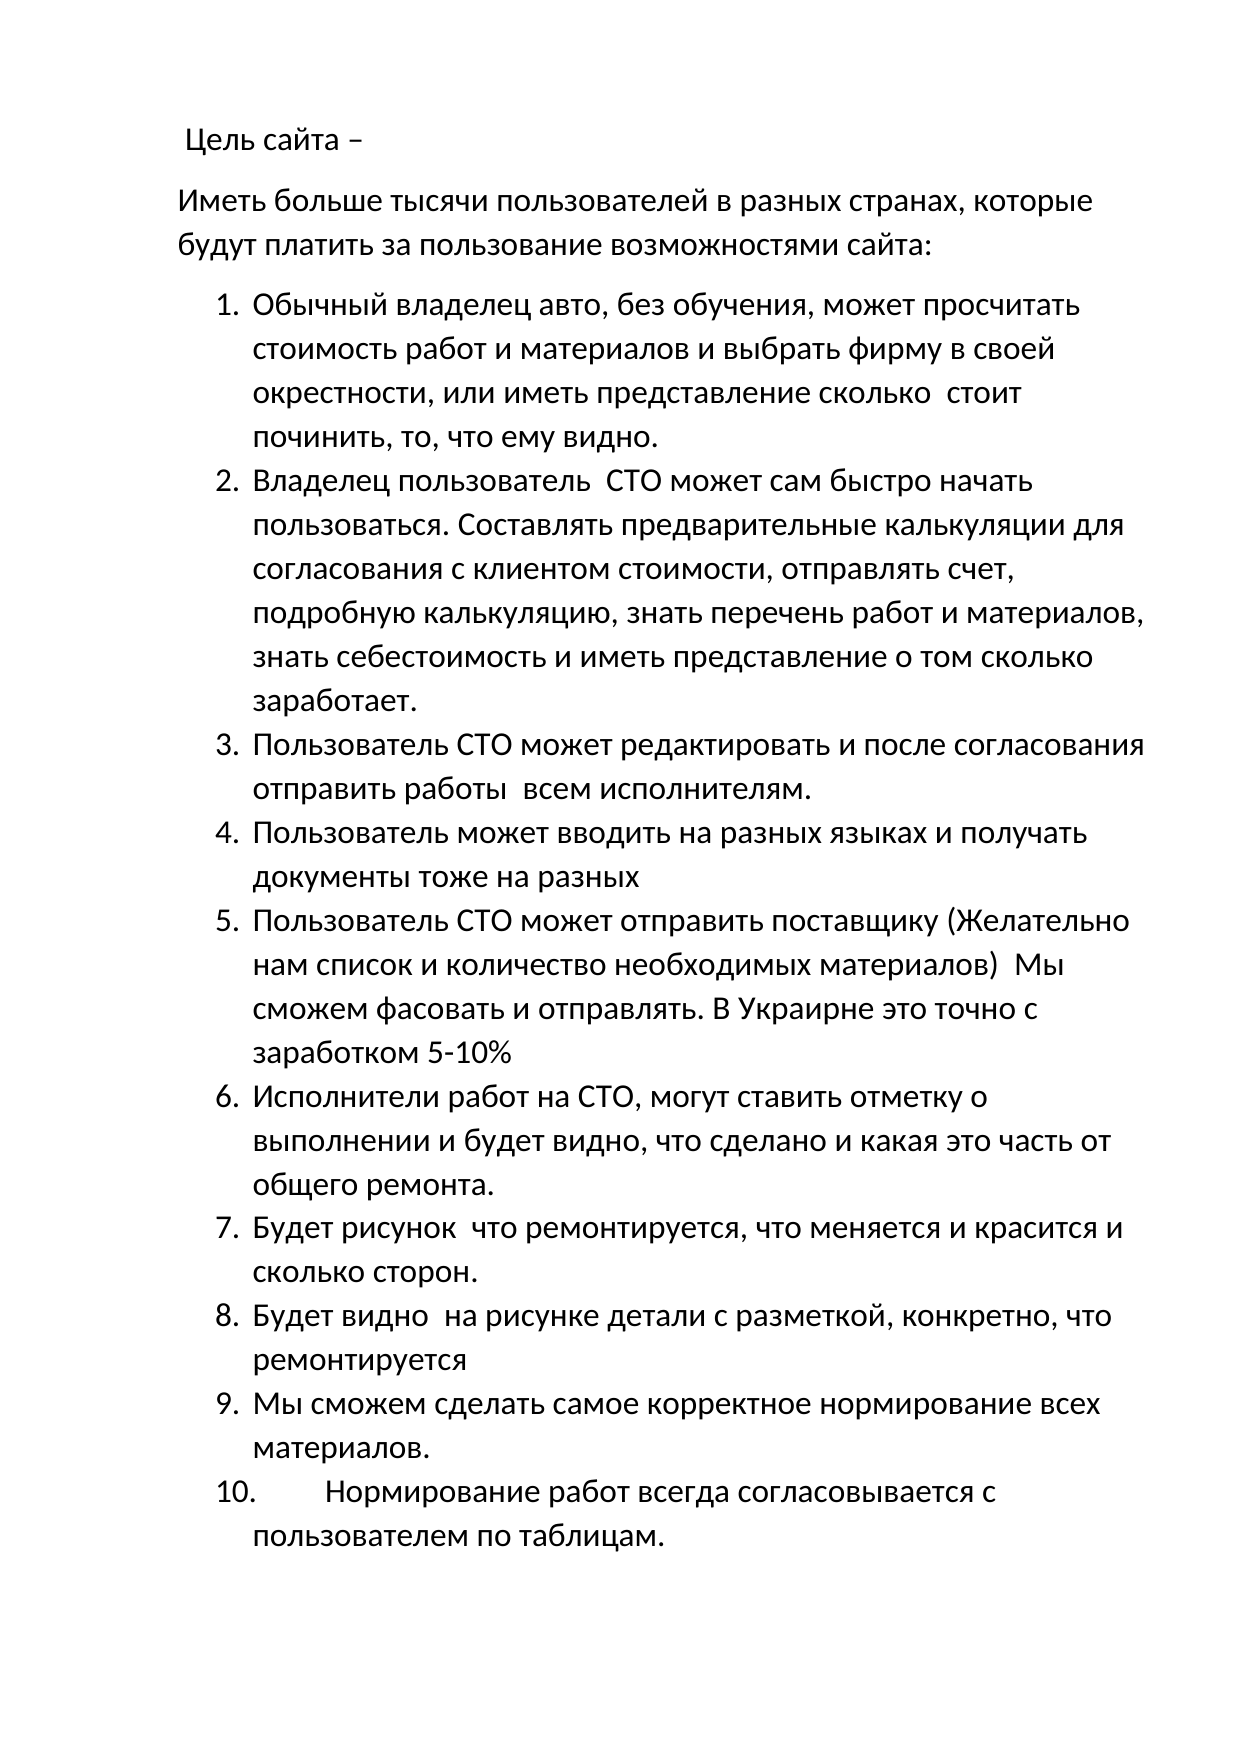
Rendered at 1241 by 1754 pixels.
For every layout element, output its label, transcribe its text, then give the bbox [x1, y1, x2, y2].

list Будет видно на рисунке детали с разметкой, конкретно, что ремонтируется [215, 1294, 1152, 1379]
list Будет рисунок что ремонтируется, что меняется и красится и сколько сторон. [215, 1206, 1152, 1291]
list Пользователь может вводить на разных языках и получать документы тоже на разных [215, 811, 1152, 896]
text Цель сайта – [177, 118, 1152, 159]
list Владелец пользователь СТО может сам быстро начать пользоваться. Составлять предварительные калькуляции для согласования с клиентом стоимости, отправлять счет, подробную калькуляцию, знать перечень работ и материалов, знать себестоимость и иметь представление о том сколько заработает. [215, 459, 1152, 720]
text Иметь больше тысячи пользователей в разных странах, которые будут платить за пользование возможностями сайта: [177, 179, 1152, 263]
list Пользователь СТО может отправить поставщику (Желательно нам список и количество необходимых материалов) Мы сможем фасовать и отправлять. В Украирне это точно с заработком 5-10% [215, 899, 1152, 1071]
list Пользователь СТО может редактировать и после согласования отправить работы всем исполнителям. [215, 723, 1152, 808]
list Нормирование работ всегда согласовывается с пользователем по таблицам. [215, 1470, 1152, 1555]
list Обычный владелец авто, без обучения, может просчитать стоимость работ и материалов и выбрать фирму в своей окрестности, или иметь представление сколько стоит починить, то, что ему видно. [215, 283, 1152, 456]
list Исполнители работ на СТО, могут ставить отметку о выполнении и будет видно, что сделано и какая это часть от общего ремонта. [215, 1074, 1152, 1203]
list Мы сможем сделать самое корректное нормирование всех материалов. [215, 1382, 1152, 1467]
